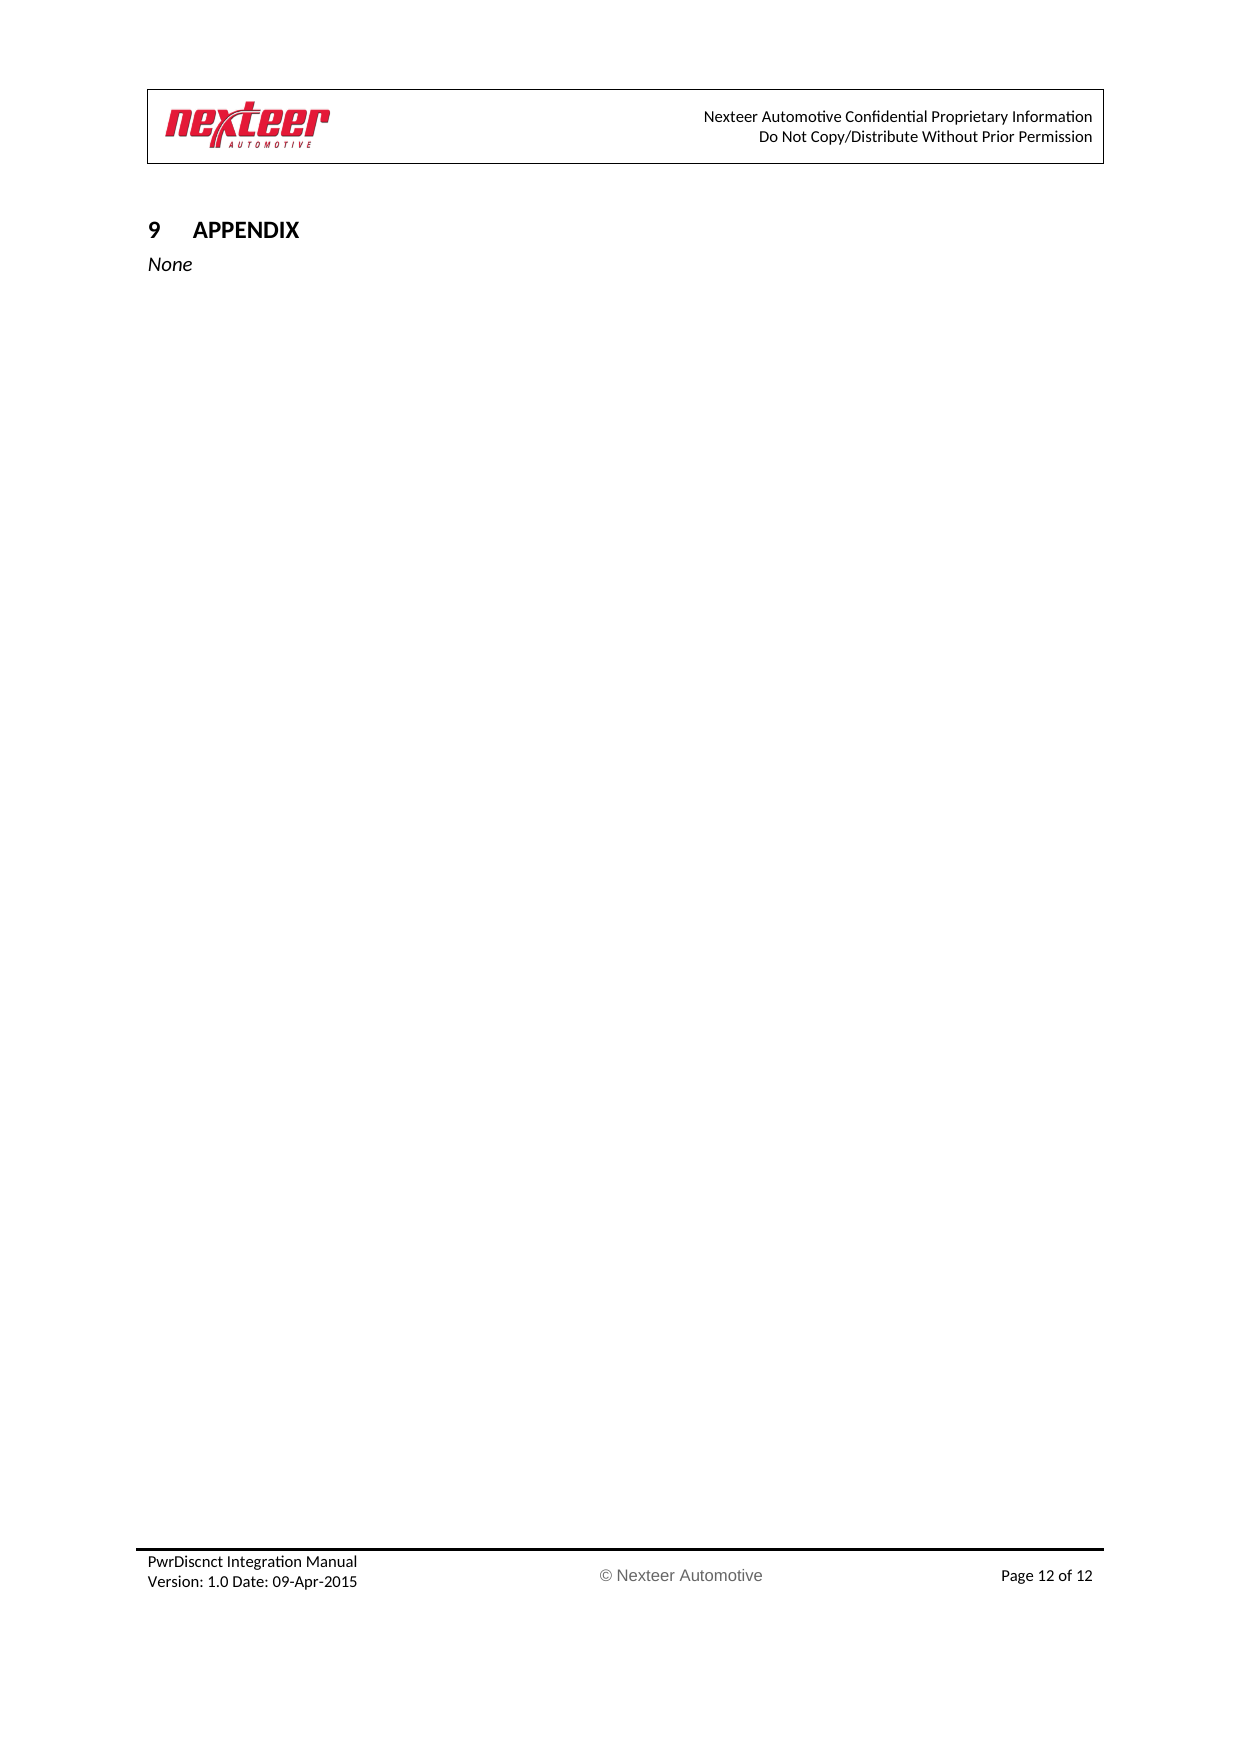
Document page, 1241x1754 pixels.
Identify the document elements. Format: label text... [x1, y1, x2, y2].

subtitle Appendix [148, 214, 1092, 244]
picture [159, 89, 334, 161]
text None [148, 251, 1092, 276]
